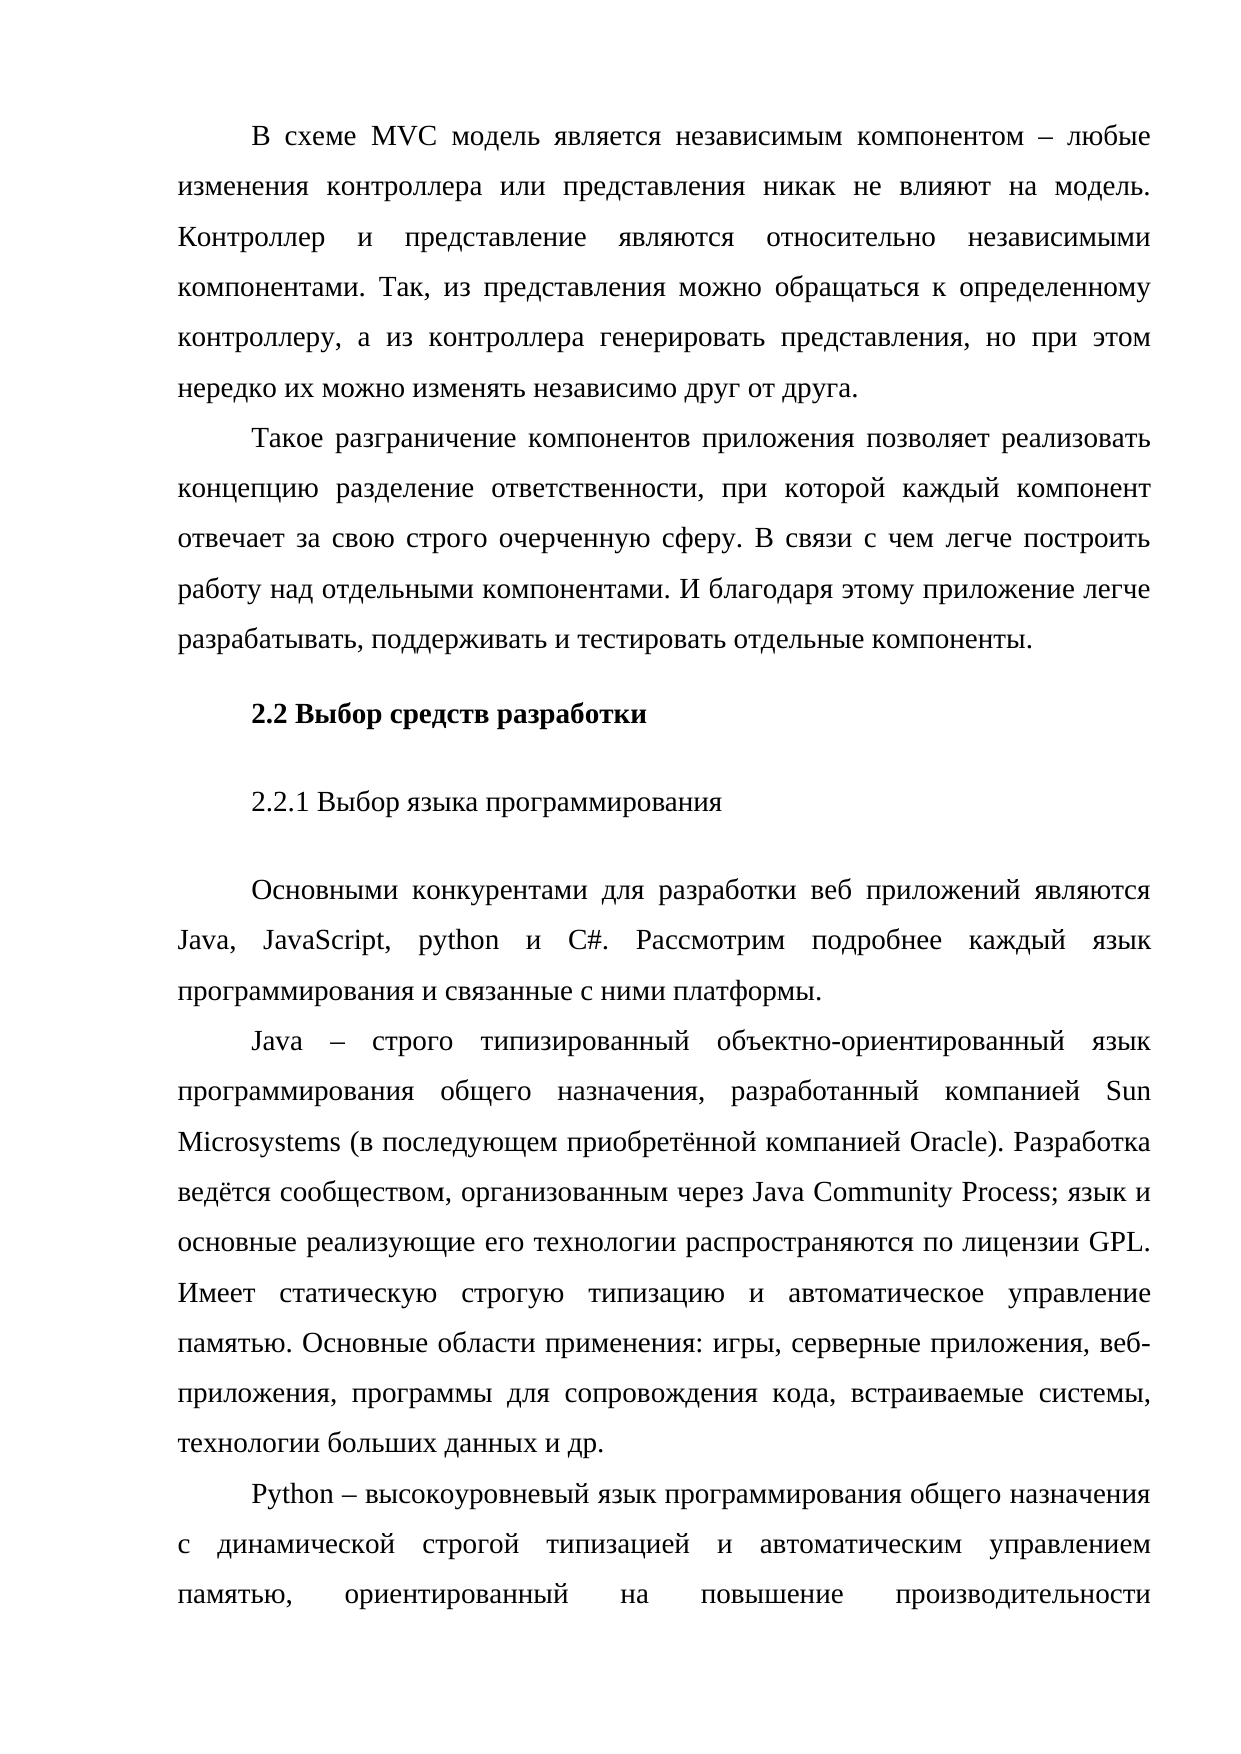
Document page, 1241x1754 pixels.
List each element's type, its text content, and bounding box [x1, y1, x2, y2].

text Такое разграничение компонентов приложения позволяет реализовать концепцию разделение ответственности, при которой каждый компонент отвечает за свою строго очерченную сферу. В связи с чем легче построить работу над отдельными компонентами. И благодаря этому приложение легче разрабатывать, поддерживать и тестировать отдельные компоненты. [177, 420, 1152, 655]
text В схеме MVC модель является независимым компонентом – любые изменения контроллера или представления никак не влияют на модель. Контроллер и представление являются относительно независимыми компонентами. Так, из представления можно обращаться к определенному контроллеру, а из контроллера генерировать представления, но при этом нередко их можно изменять независимо друг от друга. [177, 118, 1152, 403]
subtitle 2.2 Выбор средств разработки [177, 697, 1152, 730]
text Основными конкурентами для разработки веб приложений являются Java, JavaScript, python и C#. Рассмотрим подробнее каждый язык программирования и связанные с ними платформы. [177, 872, 1152, 1006]
title 2.2.1 Выбор языка программирования [177, 784, 1152, 818]
text Java – строго типизированный объектно-ориентированный язык программирования общего назначения, разработанный компанией Sun Microsystems (в последующем приобретённой компанией Oracle). Разработка ведётся сообществом, организованным через Java Community Process; язык и основные реализующие его технологии распространяются по лицензии GPL. Имеет статическую строгую типизацию и автоматическое управление памятью. Основные области применения: игры, серверные приложения, веб-приложения, программы для сопровождения кода, встраиваемые системы, технологии больших данных и др. [177, 1023, 1152, 1459]
